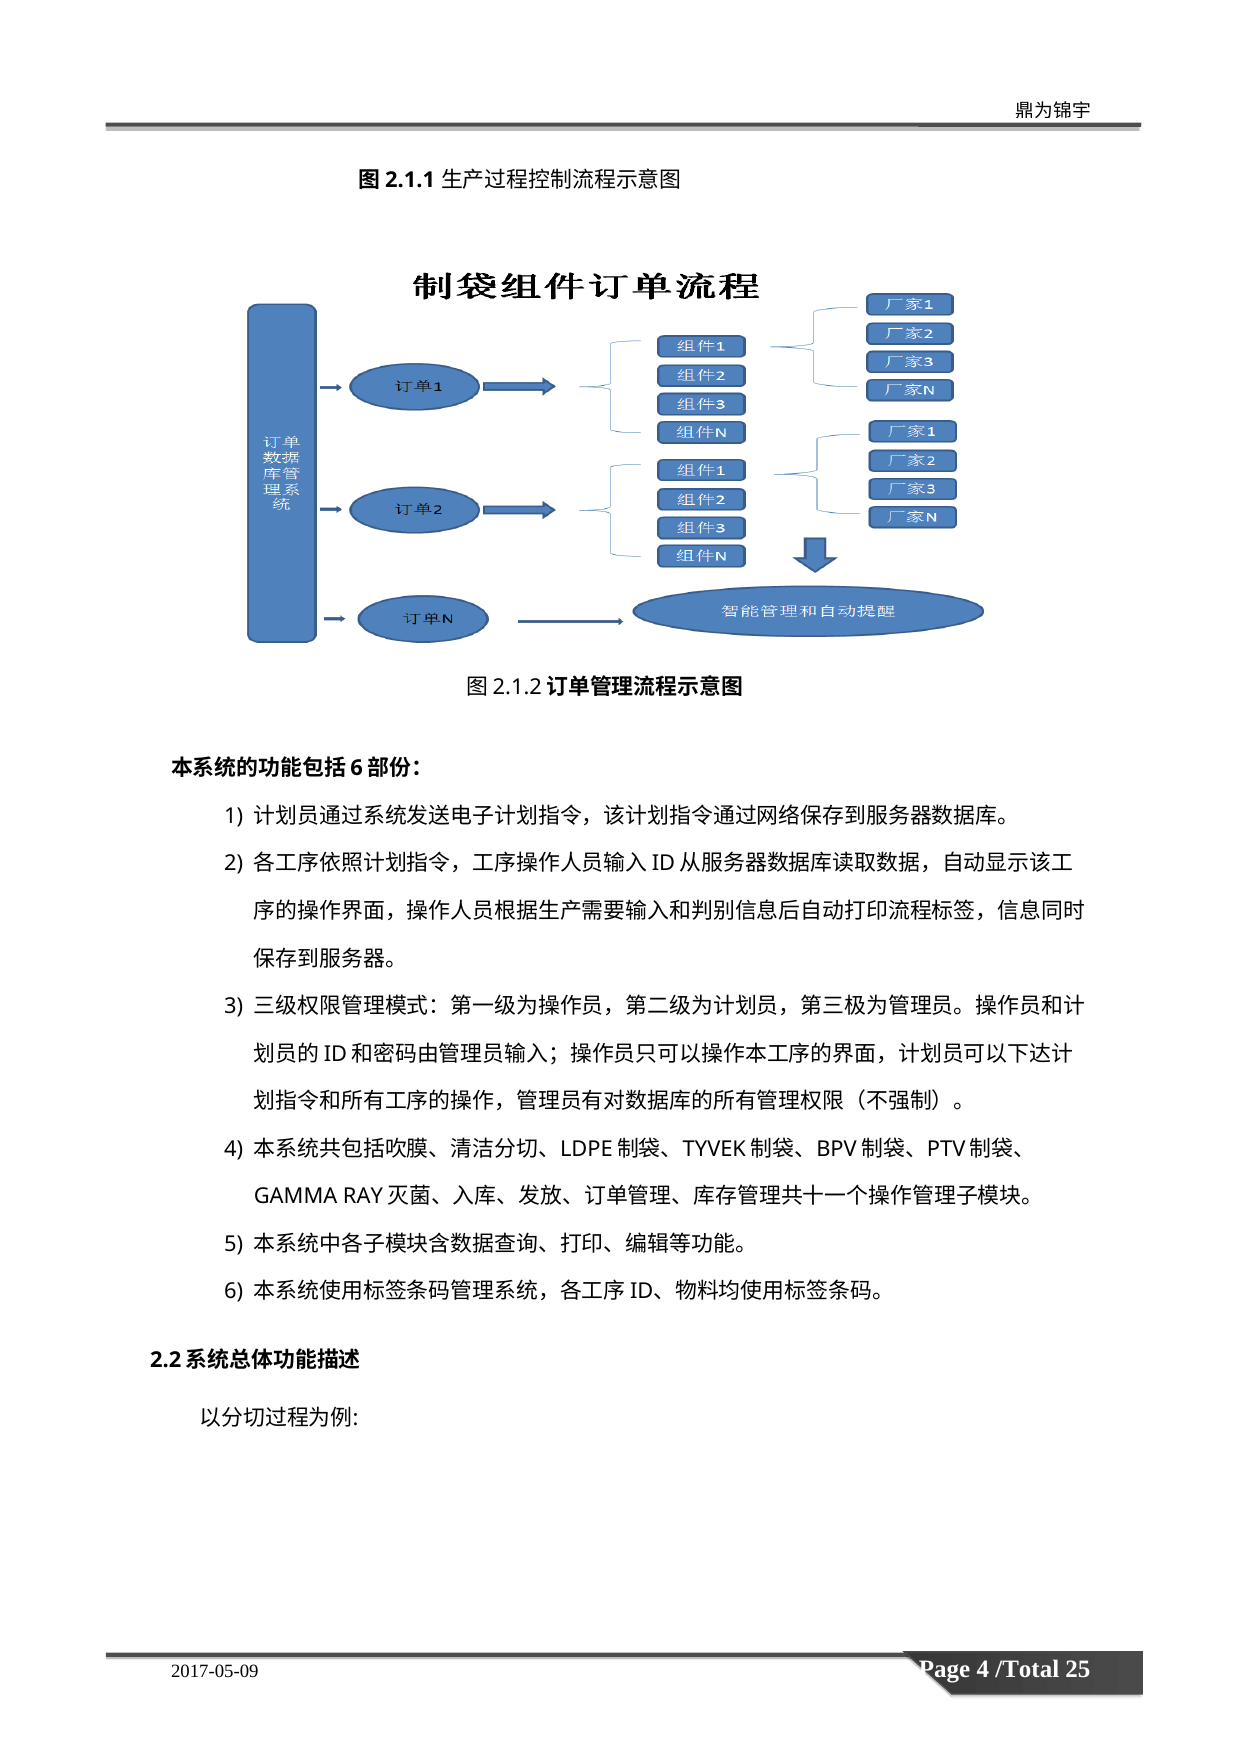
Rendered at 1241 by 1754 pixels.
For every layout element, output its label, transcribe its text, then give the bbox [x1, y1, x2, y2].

text 图2.1.1 生产过程控制流程示意图 [171, 162, 1090, 193]
text 以分切过程为例: [171, 1400, 1090, 1432]
subtitle 2.2系统总体功能描述 [150, 1342, 1069, 1374]
picture [238, 254, 1003, 645]
list 本系统共包括吹膜、清洁分切、LDPE制袋、TYVEK制袋、BPV制袋、PTV制袋、GAMMA RAY灭菌、入库、发放、订单管理、库存管理共十一个操作管理子模块。 [224, 1131, 1090, 1210]
list 各工序依照计划指令，工序操作人员输入ID从服务器数据库读取数据，自动显示该工序的操作界面，操作人员根据生产需要输入和判别信息后自动打印流程标签，信息同时保存到服务器。 [224, 845, 1090, 972]
list 计划员通过系统发送电子计划指令，该计划指令通过网络保存到服务器数据库。 [224, 798, 1090, 829]
text 图2.1.2订单管理流程示意图 [171, 669, 1090, 701]
text 本系统的功能包括6部份： [171, 750, 1090, 782]
list 本系统使用标签条码管理系统，各工序ID、物料均使用标签条码。 [224, 1273, 1090, 1305]
list 三级权限管理模式：第一级为操作员，第二级为计划员，第三极为管理员。操作员和计划员的ID和密码由管理员输入；操作员只可以操作本工序的界面，计划员可以下达计划指令和所有工序的操作，管理员有对数据库的所有管理权限（不强制）。 [224, 988, 1090, 1115]
list 本系统中各子模块含数据查询、打印、编辑等功能。 [224, 1226, 1090, 1258]
